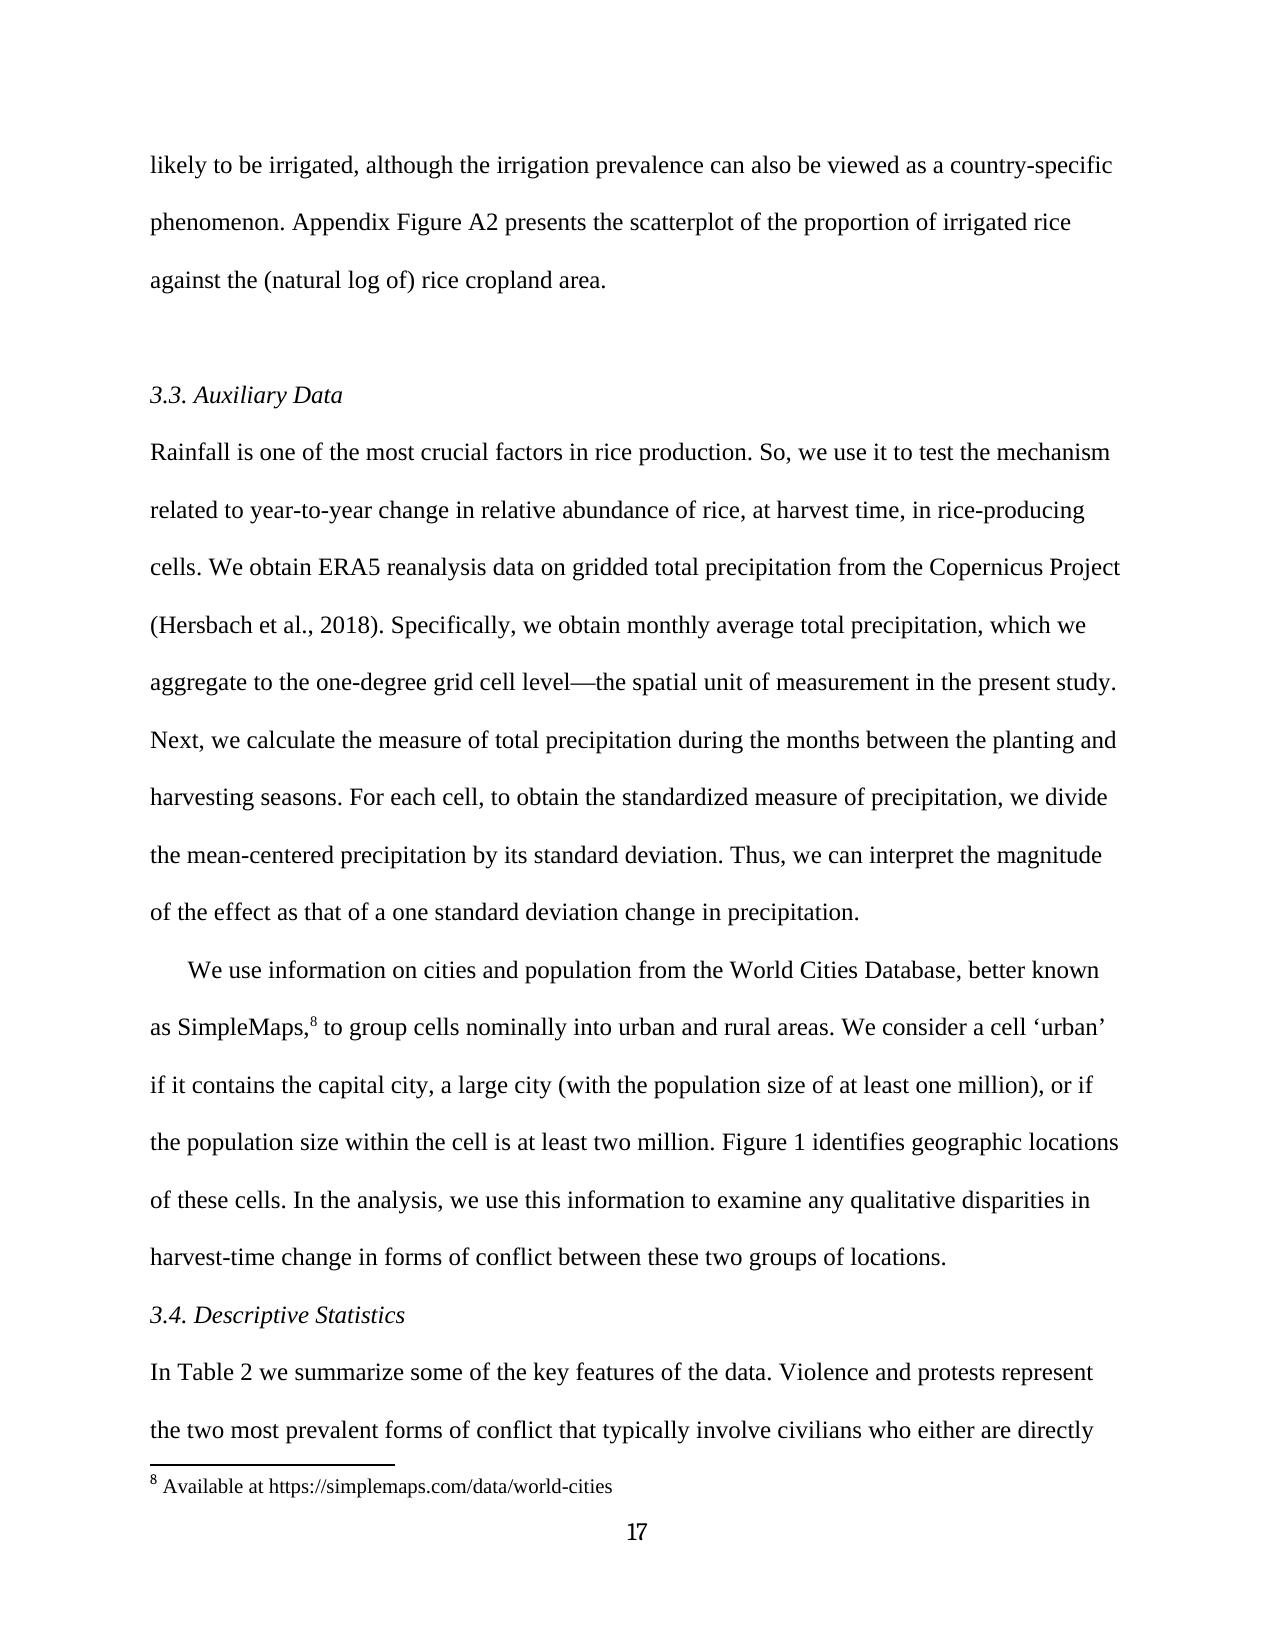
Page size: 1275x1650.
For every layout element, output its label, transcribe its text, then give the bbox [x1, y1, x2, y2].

text We use information on cities and population from the World Cities Database, better known as SimpleMaps, to group cells nominally into urban and rural areas. We consider a cell ‘urban’ if it contains the capital city, a large city (with the population size of at least one million), or if the population size within the cell is at least two million. Figure 1 identifies geographic locations of these cells. In the analysis, we use this information to examine any qualitative disparities in harvest-time change in forms of conflict between these two groups of locations. [150, 955, 1125, 1271]
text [150, 150, 1125, 294]
text 3.4. Descriptive Statistics [150, 1300, 1125, 1329]
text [150, 1357, 1125, 1444]
text 3.3. Auxiliary Data [150, 380, 1125, 409]
text Rainfall is one of the most crucial factors in rice production. So, we use it to test the mechanism related to year-to-year change in relative abundance of rice, at harvest time, in rice-producing cells. We obtain ERA5 reanalysis data on gridded total precipitation from the Copernicus Project (Hersbach et al., 2018). Specifically, we obtain monthly average total precipitation, which we aggregate to the one-degree grid cell level—the spatial unit of measurement in the present study. Next, we calculate the measure of total precipitation during the months between the planting and harvesting seasons. For each cell, to obtain the standardized measure of precipitation, we divide the mean-centered precipitation by its standard deviation. Thus, we can interpret the magnitude of the effect as that of a one standard deviation change in precipitation. [150, 437, 1125, 926]
